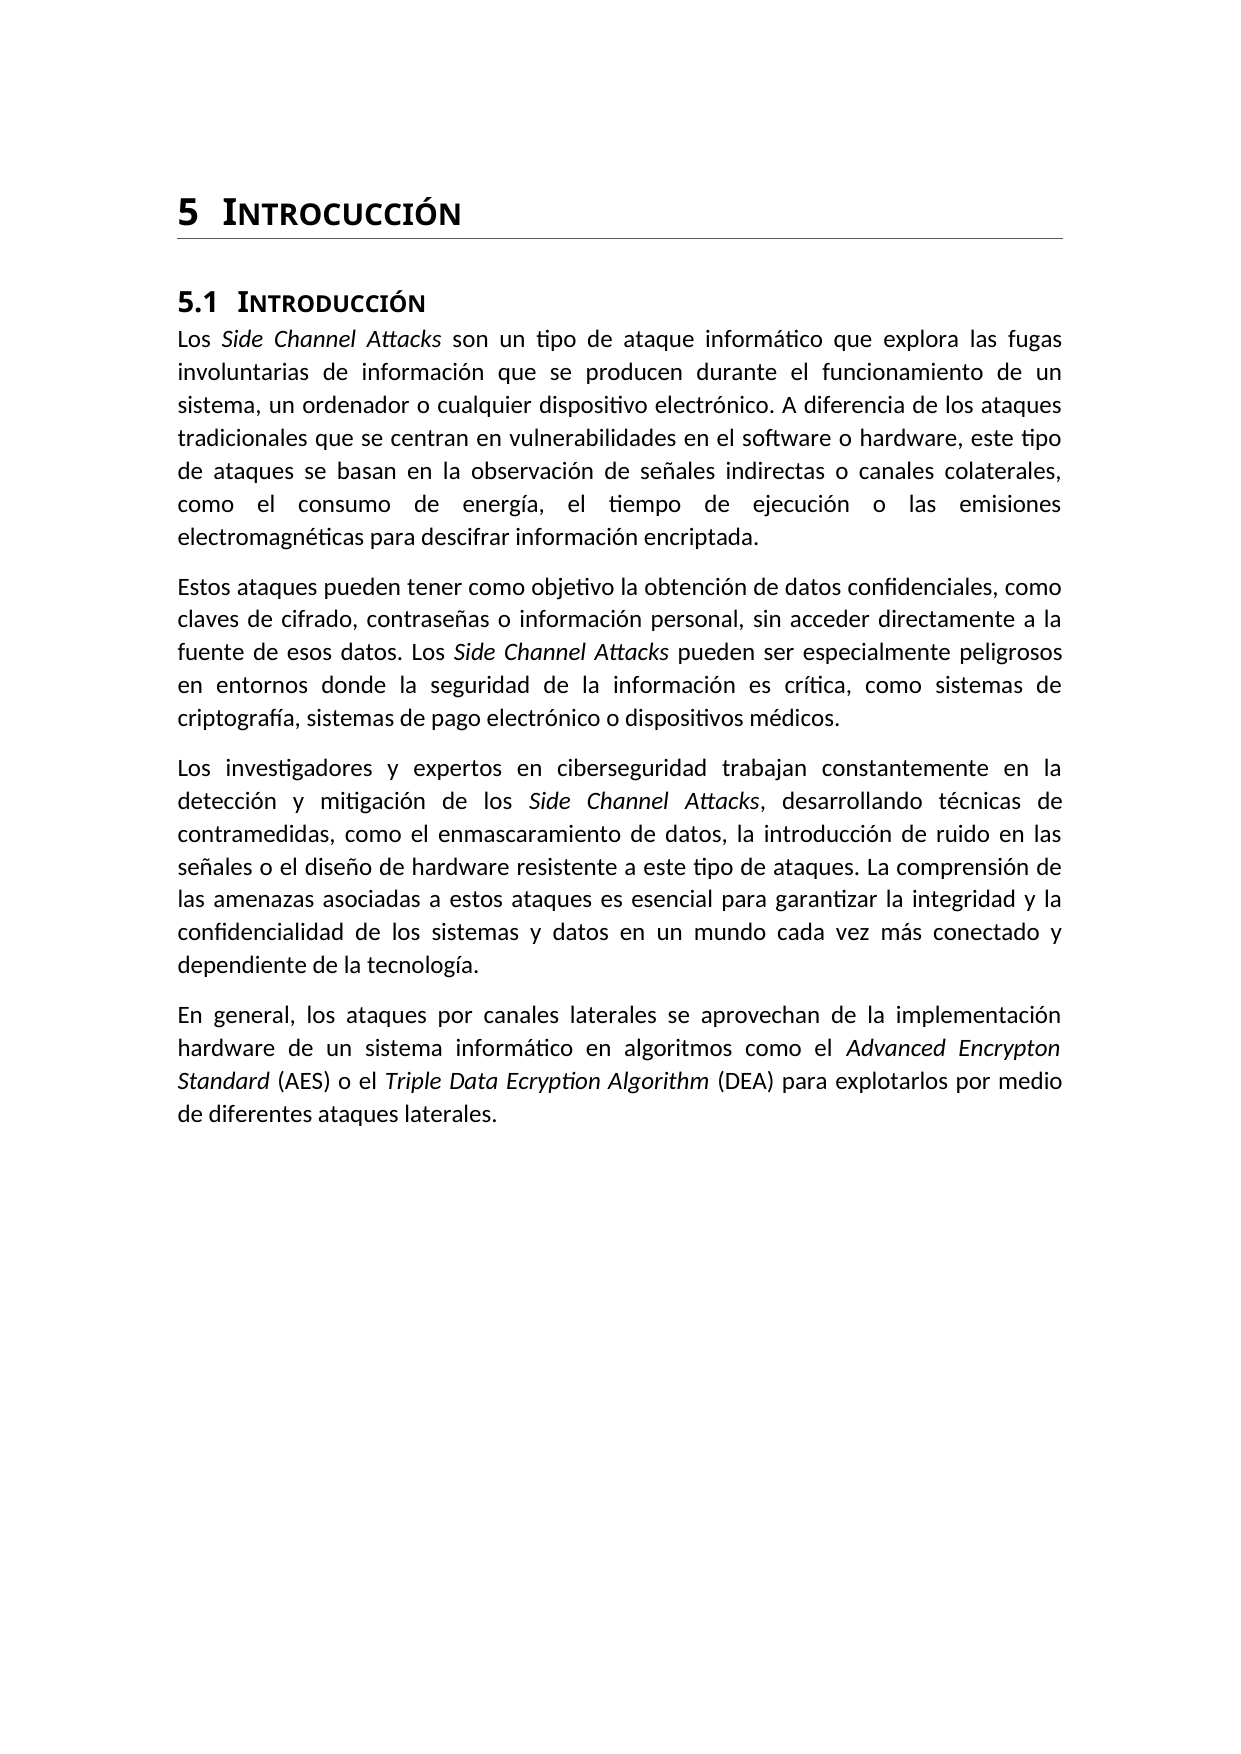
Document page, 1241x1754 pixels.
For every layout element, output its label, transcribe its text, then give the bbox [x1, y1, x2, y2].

text Los investigadores y expertos en ciberseguridad trabajan constantemente en la detección y mitigación de los Side Channel Attacks, desarrollando técnicas de contramedidas, como el enmascaramiento de datos, la introducción de ruido en las señales o el diseño de hardware resistente a este tipo de ataques. La comprensión de las amenazas asociadas a estos ataques es esencial para garantizar la integridad y la confidencialidad de los sistemas y datos en un mundo cada vez más conectado y dependiente de la tecnología. [177, 752, 1063, 980]
text En general, los ataques por canales laterales se aprovechan de la implementación hardware de un sistema informático en algoritmos como el Advanced Encrypton Standard (AES) o el Triple Data Ecryption Algorithm (DEA) para explotarlos por medio de diferentes ataques laterales. [177, 999, 1063, 1128]
text Los Side Channel Attacks son un tipo de ataque informático que explora las fugas involuntarias de información que se producen durante el funcionamiento de un sistema, un ordenador o cualquier dispositivo electrónico. A diferencia de los ataques tradicionales que se centran en vulnerabilidades en el software o hardware, este tipo de ataques se basan en la observación de señales indirectas o canales colaterales, como el consumo de energía, el tiempo de ejecución o las emisiones electromagnéticas para descifrar información encriptada. [177, 324, 1063, 552]
subtitle Introducción [177, 281, 1063, 321]
subtitle Introcucción [177, 185, 1063, 238]
text Estos ataques pueden tener como objetivo la obtención de datos confidenciales, como claves de cifrado, contraseñas o información personal, sin acceder directamente a la fuente de esos datos. Los Side Channel Attacks pueden ser especialmente peligrosos en entornos donde la seguridad de la información es crítica, como sistemas de criptografía, sistemas de pago electrónico o dispositivos médicos. [177, 571, 1063, 733]
